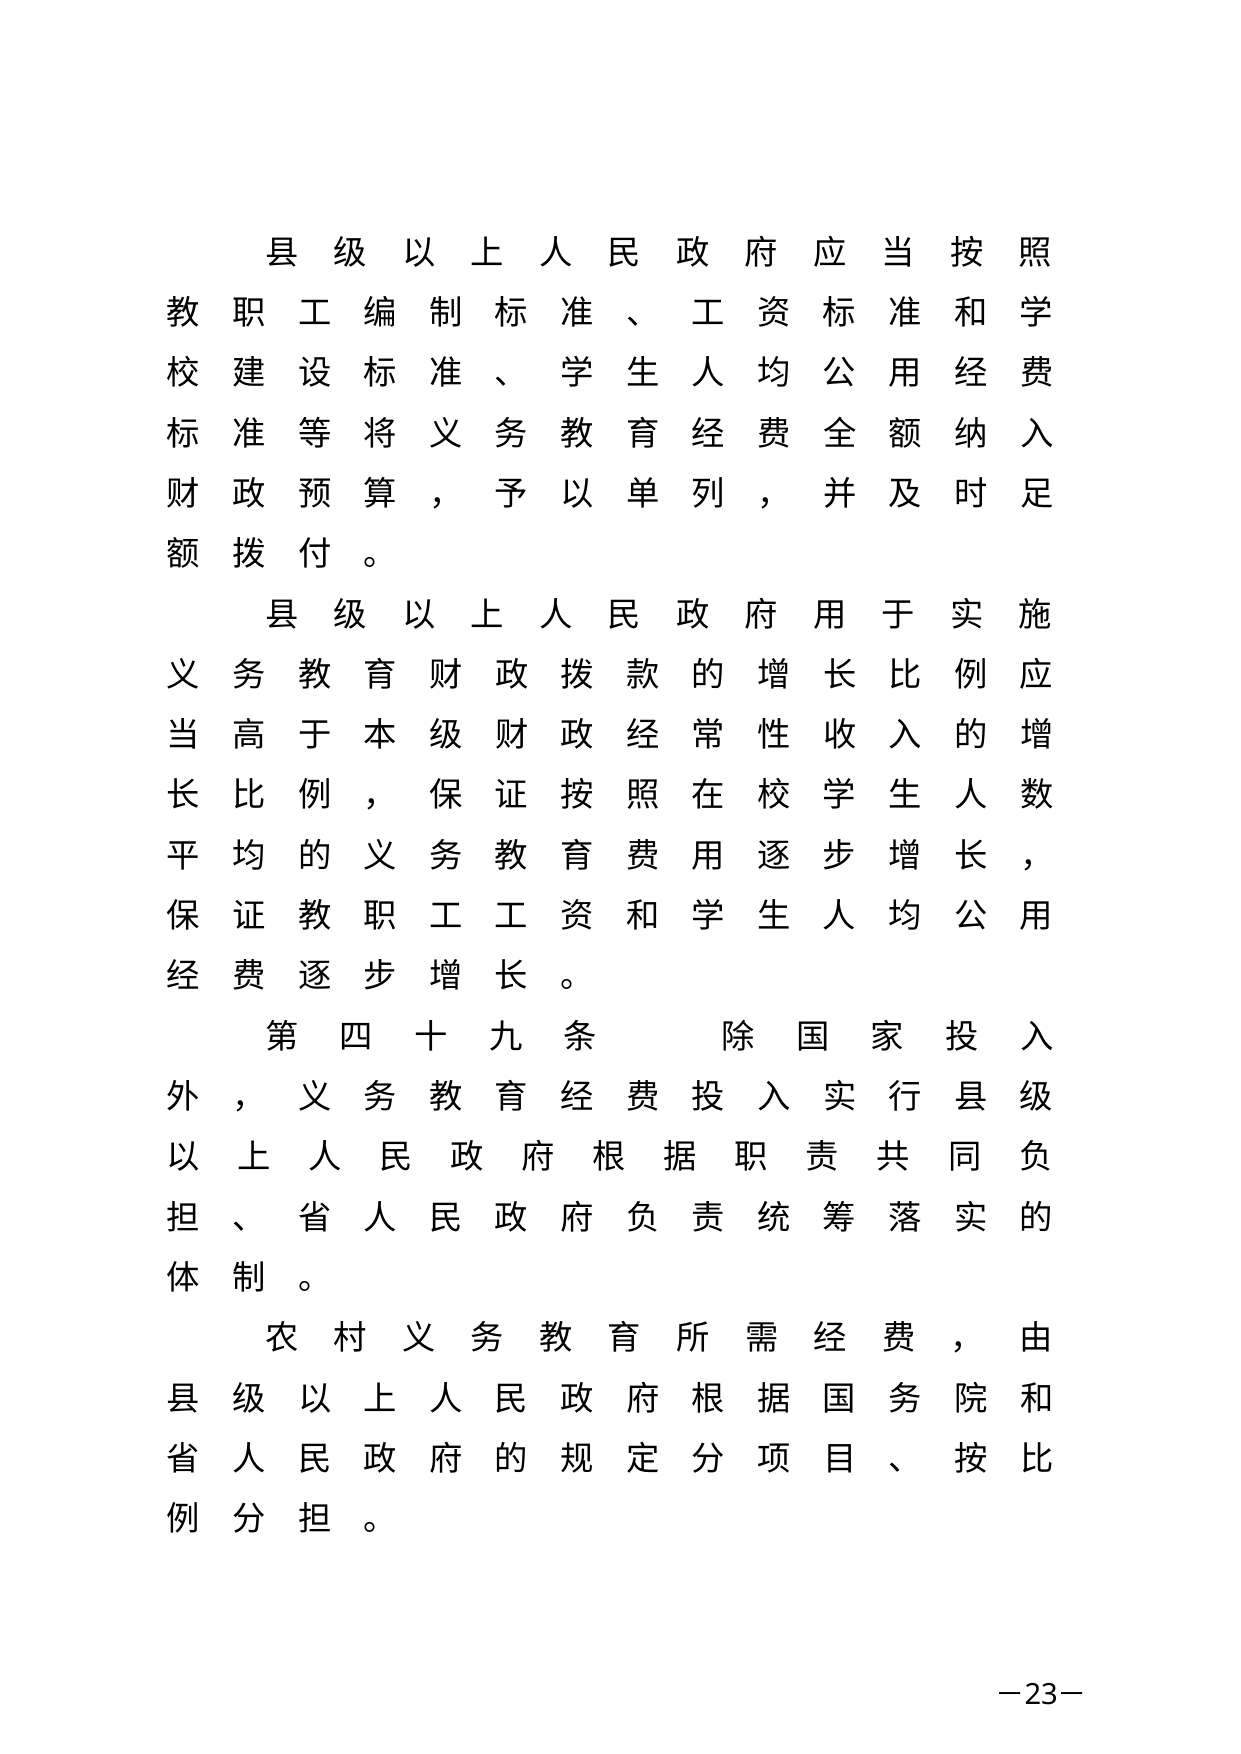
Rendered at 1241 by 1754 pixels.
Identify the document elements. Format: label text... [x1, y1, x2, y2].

text 县级以上人民政府应当按照教职工编制标准、工资标准和学校建设标准、学生人均公用经费标准等将义务教育经费全额纳入财政预算，予以单列，并及时足额拨付。 [167, 219, 1085, 581]
text 县级以上人民政府用于实施义务教育财政拨款的增长比例应当高于本级财政经常性收入的增长比例，保证按照在校学生人数平均的义务教育费用逐步增长，保证教职工工资和学生人均公用经费逐步增长。 [167, 581, 1085, 1003]
text 农村义务教育所需经费，由县级以上人民政府根据国务院和省人民政府的规定分项目、按比例分担。 [167, 1305, 1085, 1546]
text 第四十九条 除国家投入外，义务教育经费投入实行县级以上人民政府根据职责共同负担、省人民政府负责统筹落实的体制。 [167, 1003, 1085, 1305]
